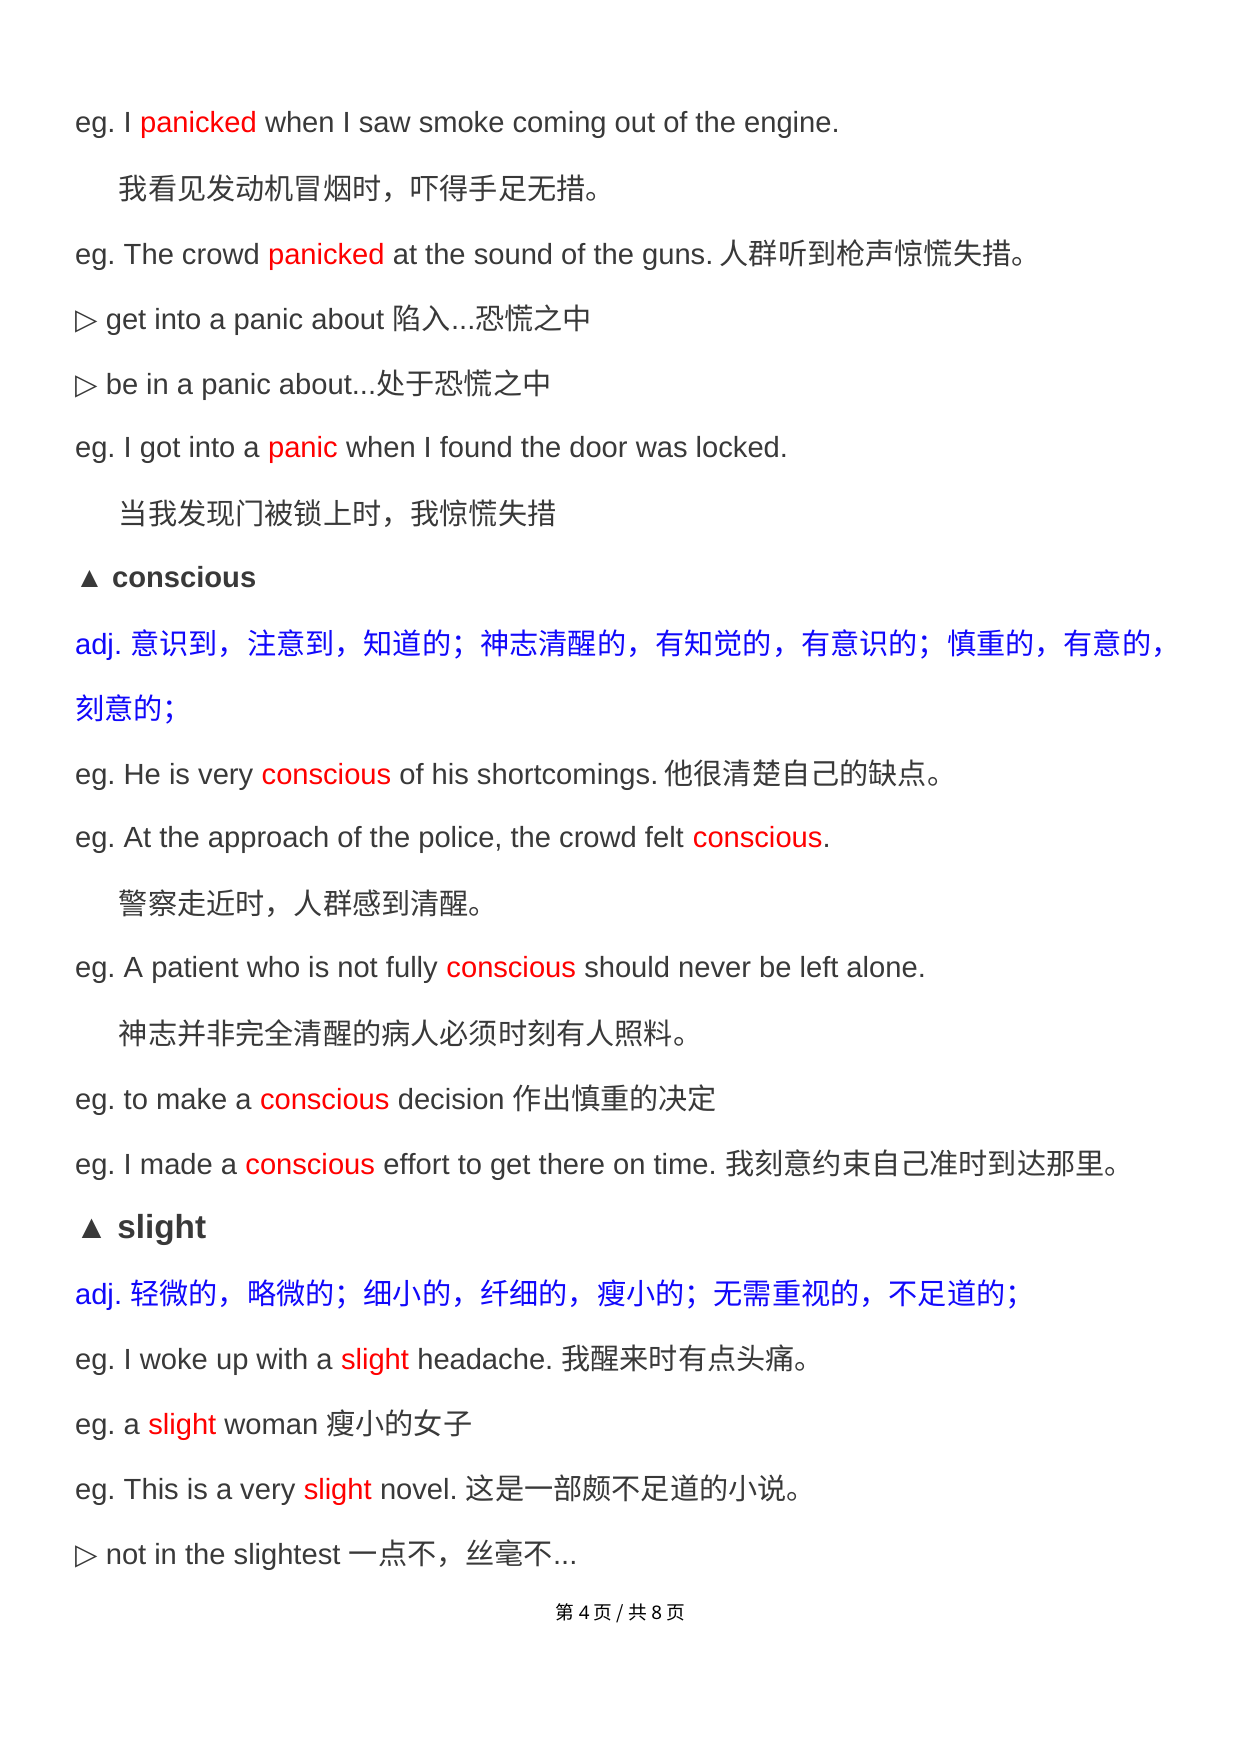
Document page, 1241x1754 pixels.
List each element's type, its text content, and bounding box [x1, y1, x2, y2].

text eg. to make a conscious decision 作出慎重的决定 [75, 1064, 1165, 1129]
text ▲ slight [75, 1194, 1165, 1259]
text 警察走近时，人群感到清醒。 [75, 869, 1165, 934]
text adj. 意识到，注意到，知道的；神志清醒的，有知觉的，有意识的；慎重的，有意的，刻意的； [75, 609, 1165, 739]
text 我看见发动机冒烟时，吓得手足无措。 [75, 154, 1165, 219]
text eg. a slight woman 瘦小的女子 [75, 1389, 1165, 1454]
text eg. I panicked when I saw smoke coming out of the engine. [75, 89, 1165, 154]
text eg. I got into a panic when I found the door was locked. [75, 414, 1165, 479]
text 当我发现门被锁上时，我惊慌失措 [75, 479, 1165, 544]
text ▷ not in the slightest 一点不，丝毫不... [75, 1519, 1165, 1584]
text ▷ get into a panic about 陷入...恐慌之中 [75, 284, 1165, 349]
text eg. I made a conscious effort to get there on time. 我刻意约束自己准时到达那里。 [75, 1129, 1165, 1194]
text ▲ conscious [75, 544, 1165, 609]
text eg. This is a very slight novel. 这是一部颇不足道的小说。 [75, 1454, 1165, 1519]
text eg. At the approach of the police, the crowd felt conscious. [75, 804, 1165, 869]
text ▷ be in a panic about...处于恐慌之中 [75, 349, 1165, 414]
text adj. 轻微的，略微的；细小的，纤细的，瘦小的；无需重视的，不足道的； [75, 1259, 1165, 1324]
text eg. The crowd panicked at the sound of the guns. 人群听到枪声惊慌失措。 [75, 219, 1165, 284]
text eg. I woke up with a slight headache. 我醒来时有点头痛。 [75, 1324, 1165, 1389]
text eg. He is very conscious of his shortcomings. 他很清楚自己的缺点。 [75, 739, 1165, 804]
text eg. A patient who is not fully conscious should never be left alone. [75, 934, 1165, 999]
text 神志并非完全清醒的病人必须时刻有人照料。 [75, 999, 1165, 1064]
